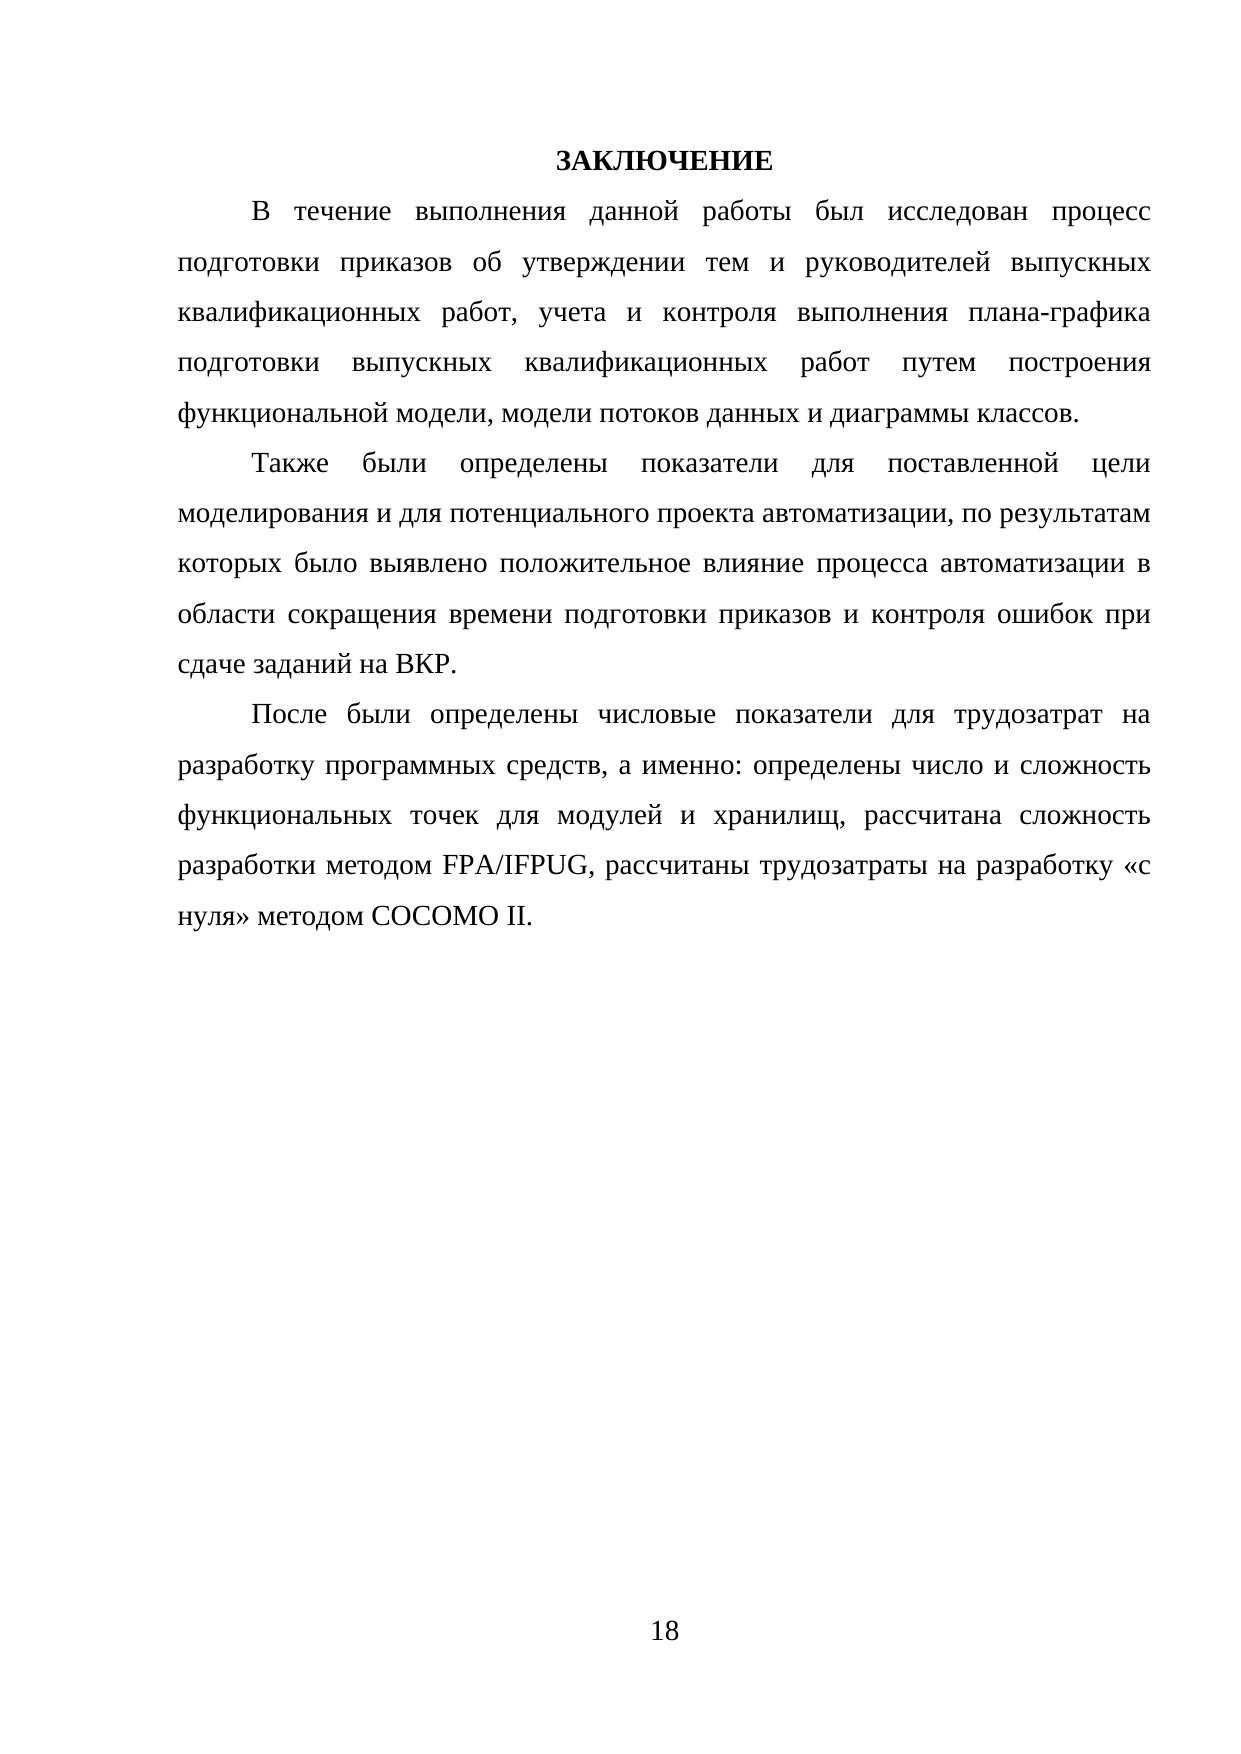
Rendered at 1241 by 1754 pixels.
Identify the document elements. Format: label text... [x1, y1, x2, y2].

text В течение выполнения данной работы был исследован процесс подготовки приказов об утверждении тем и руководителей выпускных квалификационных работ, учета и контроля выполнения плана-графика подготовки выпускных квалификационных работ путем построения функциональной модели, модели потоков данных и диаграммы классов. [177, 193, 1152, 428]
text Также были определены показатели для поставленной цели моделирования и для потенциального проекта автоматизации, по результатам которых было выявлено положительное влияние процесса автоматизации в области сокращения времени подготовки приказов и контроля ошибок при сдаче заданий на ВКР. [177, 445, 1152, 680]
text После были определены числовые показатели для трудозатрат на разработку программных средств, а именно: определены число и сложность функциональных точек для модулей и хранилищ, рассчитана сложность разработки методом FPA/IFPUG, рассчитаны трудозатраты на разработку «с нуля» методом COCOMO II. [177, 697, 1152, 931]
subtitle ЗАКЛЮЧЕНИЕ [177, 143, 1152, 177]
